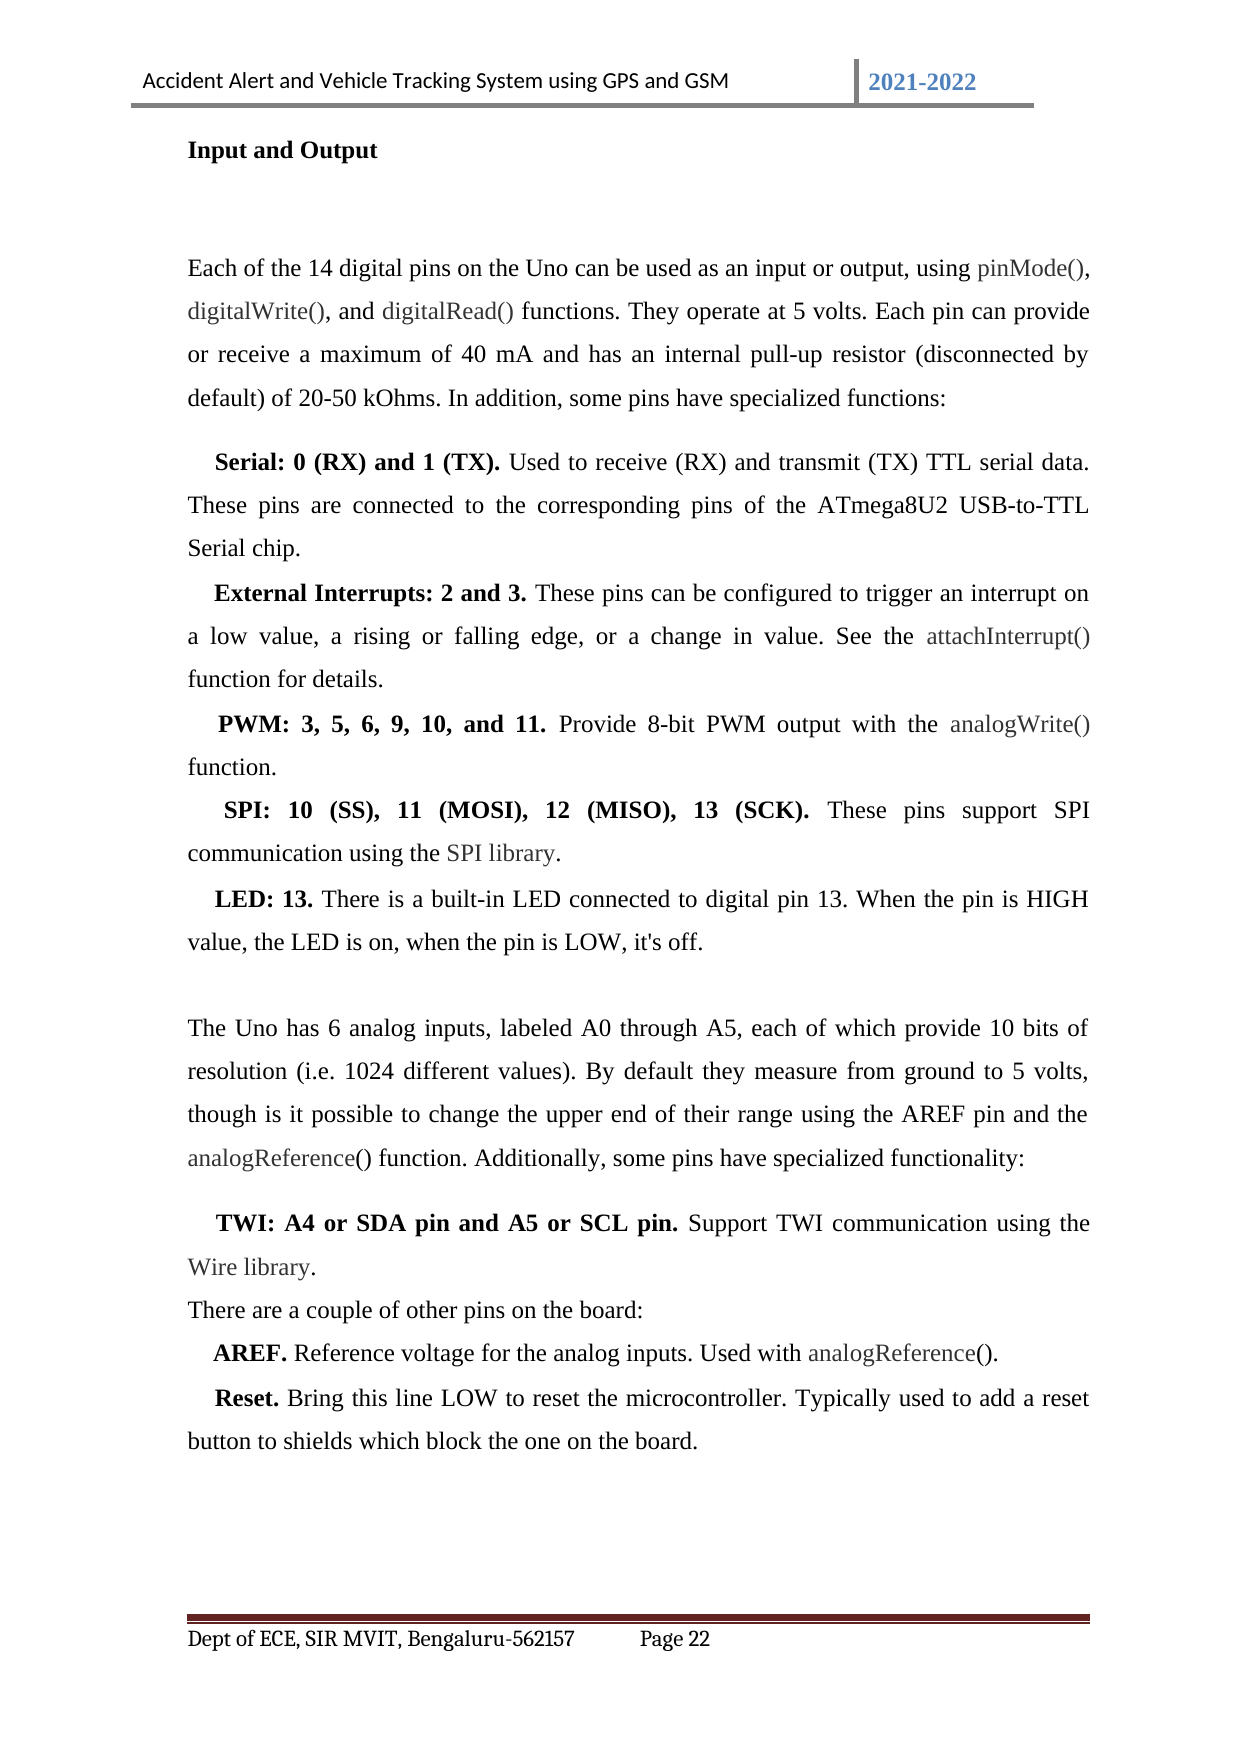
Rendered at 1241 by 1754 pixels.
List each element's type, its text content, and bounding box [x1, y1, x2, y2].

text Input and Output [187, 136, 1090, 164]
text The Uno has 6 analog inputs, labeled A0 through A5, each of which provide 10 bits of resolution (i.e. 1024 different values). By default they measure from ground to 5 volts, though is it possible to change the upper end of their range using the AREF pin and the analogReference() function. Additionally, some pins have specialized functionality: [187, 1013, 1090, 1171]
text  PWM: 3, 5, 6, 9, 10, and 11. Provide 8-bit PWM output with the analogWrite() function. [187, 709, 1090, 781]
text  Reset. Bring this line LOW to reset the microcontroller. Typically used to add a reset button to shields which block the one on the board. [187, 1383, 1090, 1455]
text  AREF. Reference voltage for the analog inputs. Used with analogReference(). [187, 1338, 1090, 1367]
text There are a couple of other pins on the board: [187, 1295, 1090, 1323]
text  SPI: 10 (SS), 11 (MOSI), 12 (MISO), 13 (SCK). These pins support SPI communication using the SPI library. [187, 795, 1090, 867]
text  LED: 13. There is a built-in LED connected to digital pin 13. When the pin is HIGH value, the LED is on, when the pin is LOW, it's off. [187, 884, 1090, 956]
text  TWI: A4 or SDA pin and A5 or SCL pin. Support TWI communication using the Wire library. [187, 1208, 1090, 1280]
text  External Interrupts: 2 and 3. These pins can be configured to trigger an interrupt on a low value, a rising or falling edge, or a change in value. See the attachInterrupt() function for details. [187, 578, 1090, 693]
text Each of the 14 digital pins on the Uno can be used as an input or output, using pinMode(), digitalWrite(), and digitalRead() functions. They operate at 5 volts. Each pin can provide or receive a maximum of 40 mA and has an internal pull-up resistor (disconnected by default) of 20-50 kOhms. In addition, some pins have specialized functions: [187, 253, 1090, 411]
text  Serial: 0 (RX) and 1 (TX). Used to receive (RX) and transmit (TX) TTL serial data. These pins are connected to the corresponding pins of the ATmega8U2 USB-to-TTL Serial chip. [187, 447, 1090, 562]
